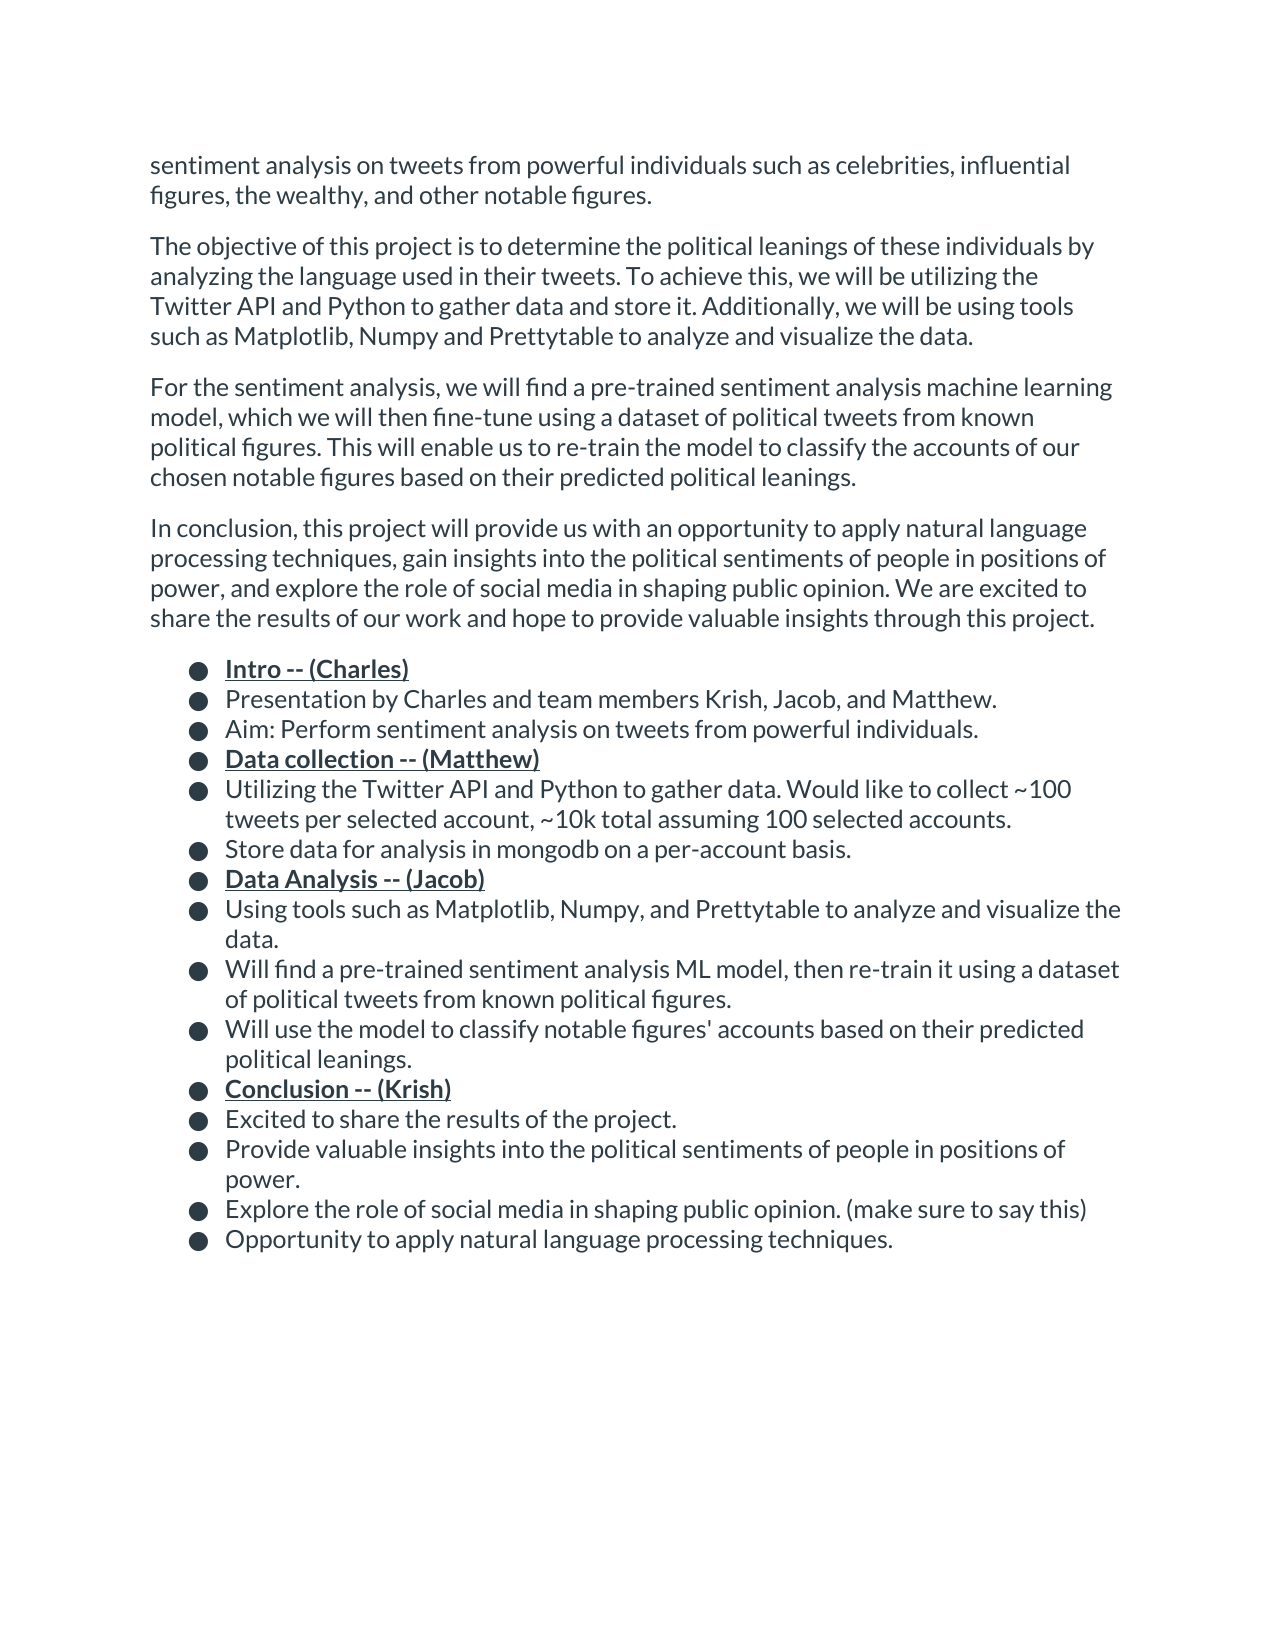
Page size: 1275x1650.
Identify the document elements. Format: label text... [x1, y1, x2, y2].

list Excited to share the results of the project. [187, 1103, 1125, 1133]
list Intro -- (Charles) [187, 653, 1125, 683]
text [150, 150, 1125, 210]
list Aim: Perform sentiment analysis on tweets from powerful individuals. [187, 713, 1125, 743]
text The objective of this project is to determine the political leanings of these individuals by analyzing the language used in their tweets. To achieve this, we will be utilizing the Twitter API and Python to gather data and store it. Additionally, we will be using tools such as Matplotlib, Numpy and Prettytable to analyze and visualize the data. [150, 231, 1125, 351]
list Will use the model to classify notable figures' accounts based on their predicted political leanings. [187, 1013, 1125, 1073]
list Will find a pre-trained sentiment analysis ML model, then re-train it using a dataset of political tweets from known political figures. [187, 953, 1125, 1013]
list Data collection -- (Matthew) [187, 743, 1125, 773]
text In conclusion, this project will provide us with an opportunity to apply natural language processing techniques, gain insights into the political sentiments of people in positions of power, and explore the role of social media in shaping public opinion. We are excited to share the results of our work and hope to provide valuable insights through this project. [150, 512, 1125, 632]
list Using tools such as Matplotlib, Numpy, and Prettytable to analyze and visualize the data. [187, 893, 1125, 953]
list Presentation by Charles and team members Krish, Jacob, and Matthew. [187, 683, 1125, 713]
text For the sentiment analysis, we will find a pre-trained sentiment analysis machine learning model, which we will then fine-tune using a dataset of political tweets from known political figures. This will enable us to re-train the model to classify the accounts of our chosen notable figures based on their predicted political leanings. [150, 372, 1125, 492]
list Explore the role of social media in shaping public opinion. (make sure to say this) [187, 1193, 1125, 1223]
list Opportunity to apply natural language processing techniques. [187, 1223, 1125, 1253]
list Data Analysis -- (Jacob) [187, 863, 1125, 893]
list Conclusion -- (Krish) [187, 1073, 1125, 1103]
list Utilizing the Twitter API and Python to gather data. Would like to collect ~100 tweets per selected account, ~10k total assuming 100 selected accounts. [187, 773, 1125, 833]
list Provide valuable insights into the political sentiments of people in positions of power. [187, 1133, 1125, 1193]
list Store data for analysis in mongodb on a per-account basis. [187, 833, 1125, 863]
